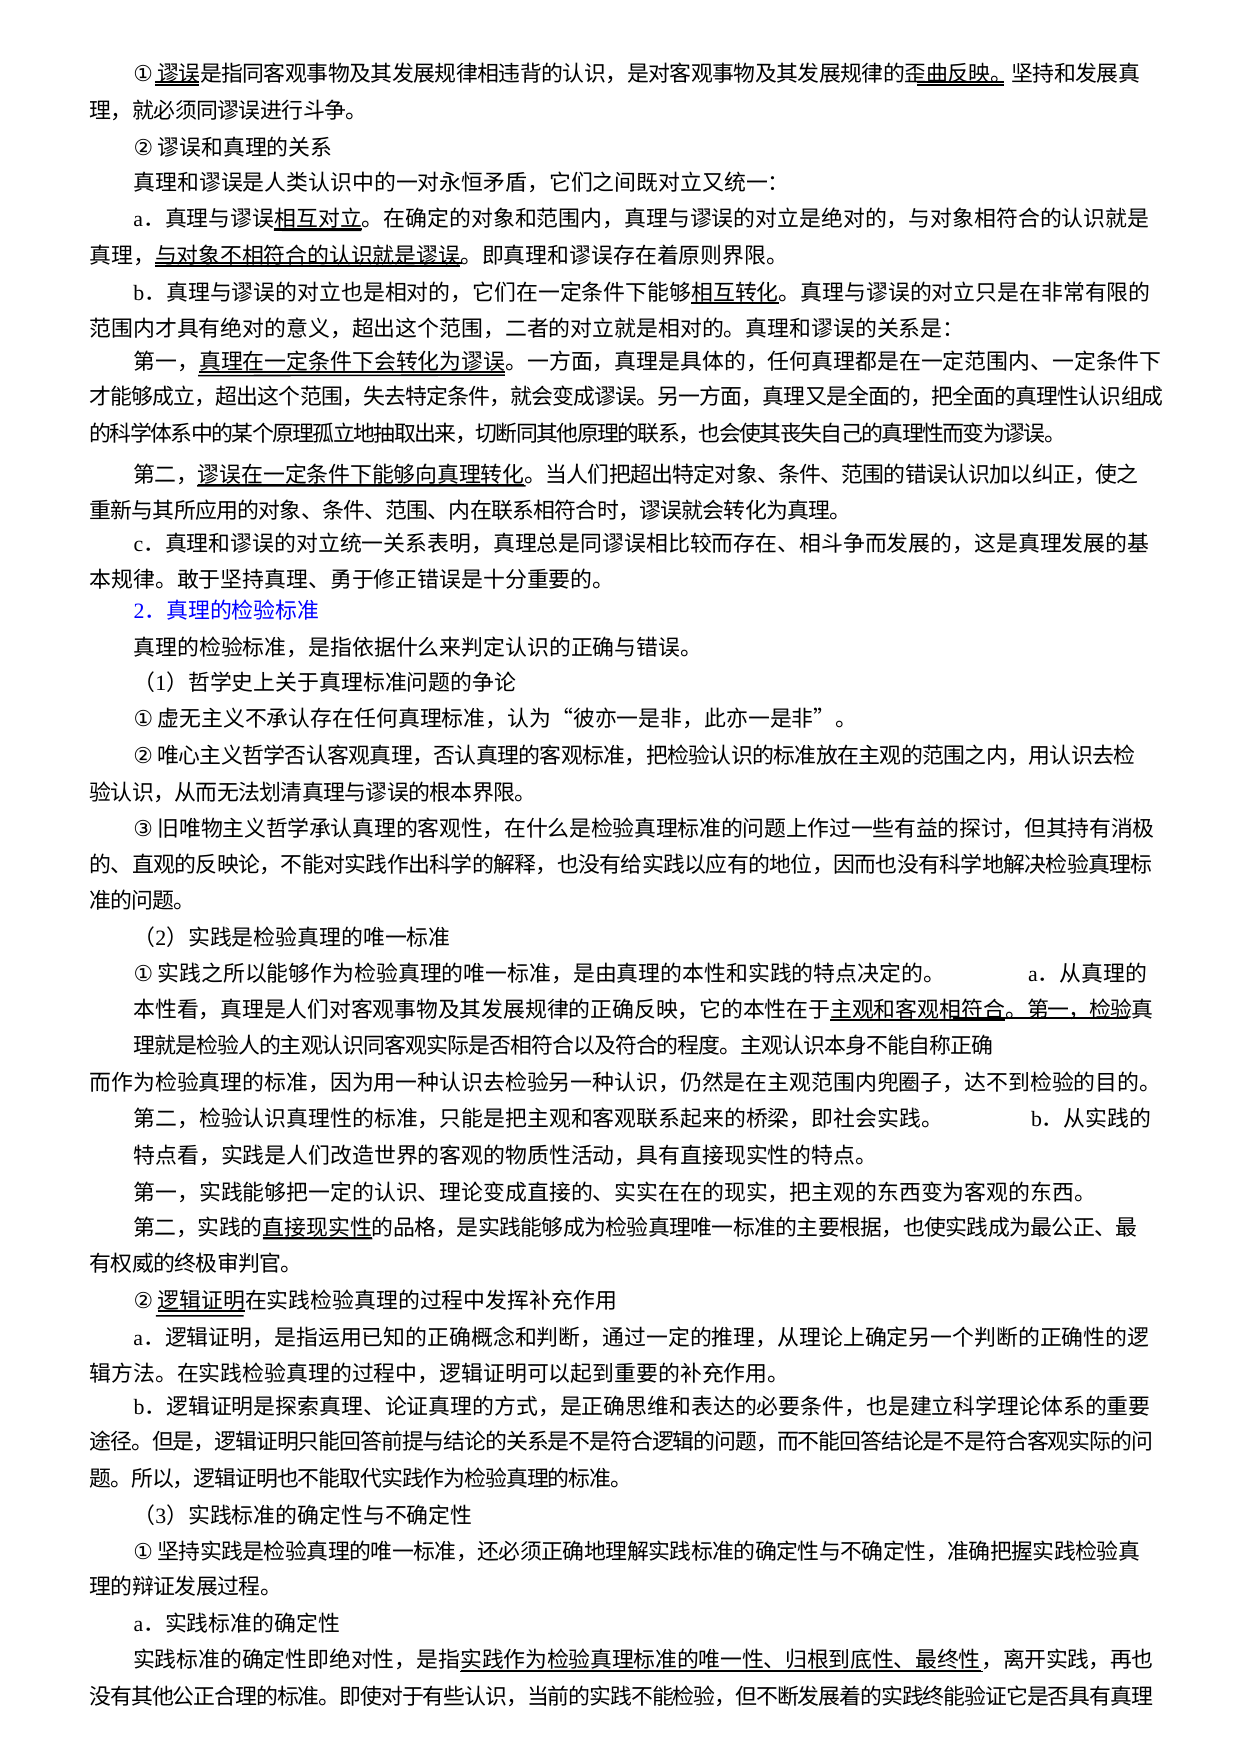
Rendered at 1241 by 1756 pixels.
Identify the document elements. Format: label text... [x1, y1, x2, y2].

text 才能够成立，超出这个范围，失去特定条件，就会变成谬误。另一方面，真理又是全面的，把全面的真理性认识组成的科学体系中的某个原理孤立地抽取出来，切断同其他原理的联系，也会使其丧失自己的真理性而变为谬误。 [89, 379, 1166, 448]
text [89, 1642, 1154, 1711]
text 真理的检验标准，是指依据什么来判定认识的正确与错误。 [133, 630, 1188, 662]
text 第二，谬误在一定条件下能够向真理转化。当人们把超出特定对象、条件、范围的错误认识加以纠正，使之重新与其所应用的对象、条件、范围、内在联系相符合时，谬误就会转化为真理。 [89, 457, 1155, 525]
text 第一，真理在一定条件下会转化为谬误。一方面，真理是具体的，任何真理都是在一定范围内、一定条件下 [133, 348, 1188, 374]
text 真理和谬误是人类认识中的一对永恒矛盾，它们之间既对立又统一： [133, 165, 1188, 196]
text （3）实践标准的确定性与不确定性 [133, 1498, 1188, 1529]
text ②逻辑证明在实践检验真理的过程中发挥补充作用 [133, 1283, 1188, 1315]
text 第二，实践的直接现实性的品格，是实践能够成为检验真理唯一标准的主要根据，也使实践成为最公正、最有权威的终极审判官。 [89, 1210, 1156, 1278]
text （1）哲学史上关于真理标准问题的争论 [133, 665, 1188, 696]
text 第一，实践能够把一定的认识、理论变成直接的、实实在在的现实，把主观的东西变为客观的东西。 [133, 1175, 1188, 1206]
text 途径。但是，逻辑证明只能回答前提与结论的关系是不是符合逻辑的问题，而不能回答结论是不是符合客观实际的问题。所以，逻辑证明也不能取代实践作为检验真理的标准。 [89, 1424, 1153, 1493]
text 而作为检验真理的标准，因为用一种认识去检验另一种认识，仍然是在主观范围内兜圈子，达不到检验的目的。第二，检验认识真理性的标准，只能是把主观和客观联系起来的桥梁，即社会实践。 b．从实践的特点看，实践是人们改造世界的客观的物质性活动，具有直接现实性的特点。 [89, 1065, 1163, 1170]
text c．真理和谬误的对立统一关系表明，真理总是同谬误相比较而存在、相斗争而发展的，这是真理发展的基 [133, 530, 1188, 557]
text ②谬误和真理的关系 [133, 130, 1188, 162]
text 2．真理的检验标准 [133, 593, 1188, 625]
text a．逻辑证明，是指运用已知的正确概念和判断，通过一定的推理，从理论上确定另一个判断的正确性的逻辑方法。在实践检验真理的过程中，逻辑证明可以起到重要的补充作用。 [89, 1319, 1154, 1388]
text ③旧唯物主义哲学承认真理的客观性，在什么是检验真理标准的问题上作过一些有益的探讨，但其持有消极的、直观的反映论，不能对实践作出科学的解释，也没有给实践以应有的地位，因而也没有科学地解决检验真理标准的问题。 [89, 811, 1157, 914]
text a．真理与谬误相互对立。在确定的对象和范围内，真理与谬误的对立是绝对的，与对象相符合的认识就是真理，与对象不相符合的认识就是谬误。即真理和谬误存在着原则界限。 [89, 201, 1153, 269]
text b．真理与谬误的对立也是相对的，它们在一定条件下能够相互转化。真理与谬误的对立只是在非常有限的范围内才具有绝对的意义，超出这个范围，二者的对立就是相对的。真理和谬误的关系是： [89, 275, 1153, 343]
text b．逻辑证明是探索真理、论证真理的方式，是正确思维和表达的必要条件，也是建立科学理论体系的重要 [133, 1393, 1188, 1419]
text a．实践标准的确定性 [133, 1606, 1188, 1637]
text ②唯心主义哲学否认客观真理，否认真理的客观标准，把检验认识的标准放在主观的范围之内，用认识去检验认识，从而无法划清真理与谬误的根本界限。 [89, 738, 1154, 806]
text ①谬误是指同客观事物及其发展规律相违背的认识，是对客观事物及其发展规律的歪曲反映。坚持和发展真理，就必须同谬误进行斗争。 [89, 56, 1153, 125]
text ①坚持实践是检验真理的唯一标准，还必须正确地理解实践标准的确定性与不确定性，准确把握实践检验真理的辩证发展过程。 [89, 1534, 1154, 1601]
text 本规律。敢于坚持真理、勇于修正错误是十分重要的。 [89, 562, 1188, 593]
text ①实践之所以能够作为检验真理的唯一标准，是由真理的本性和实践的特点决定的。 a．从真理的本性看，真理是人们对客观事物及其发展规律的正确反映，它的本性在于主观和客观相符合。第一，检验真理就是检验人的主观认识同客观实际是否相符合以及符合的程度。主观认识本身不能自称正确 [133, 956, 1153, 1059]
text ①虚无主义不承认存在任何真理标准，认为“彼亦一是非，此亦一是非”。 [133, 701, 1188, 733]
text （2）实践是检验真理的唯一标准 [133, 920, 1188, 951]
